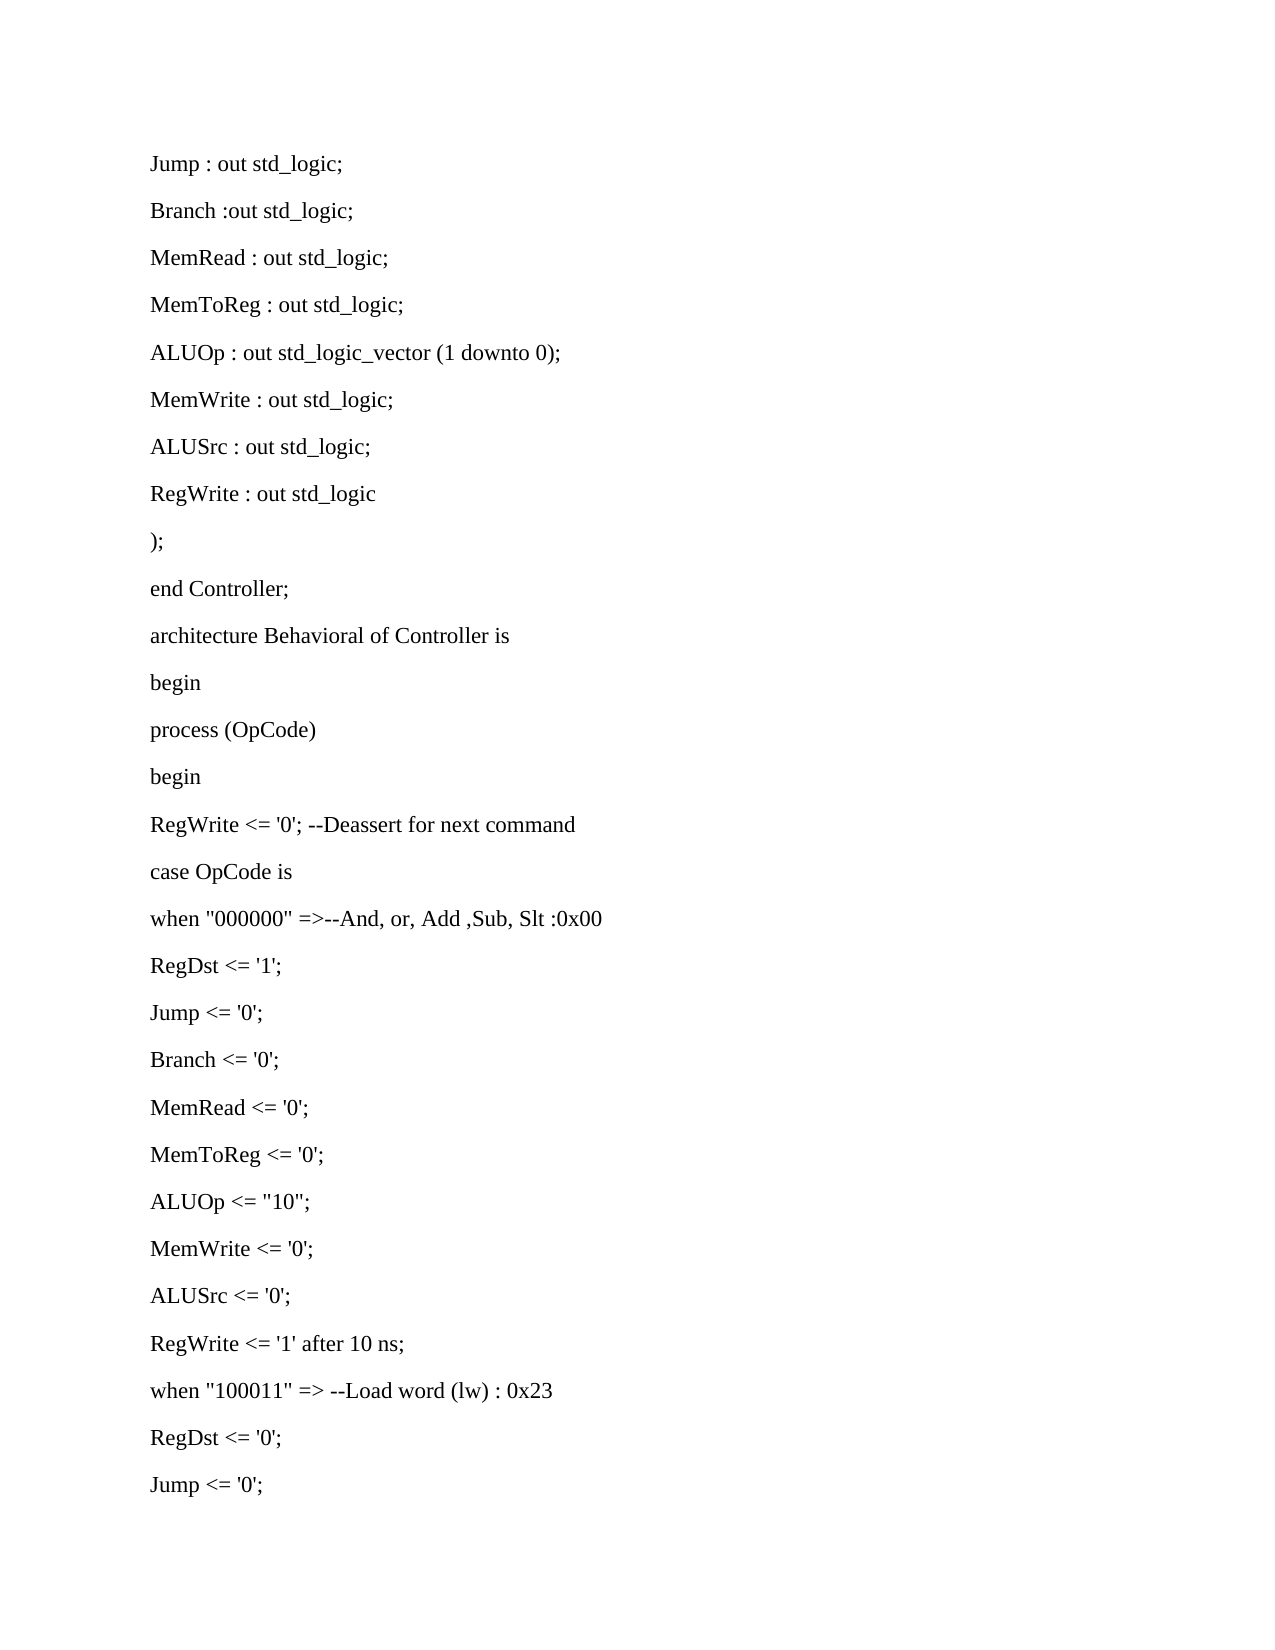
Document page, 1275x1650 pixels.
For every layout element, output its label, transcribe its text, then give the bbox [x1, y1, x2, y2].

text MemWrite : out std_logic; [150, 386, 1125, 412]
text RegWrite : out std_logic [150, 480, 1125, 507]
text when "100011" => --Load word (lw) : 0x23 [150, 1377, 1125, 1403]
text end Controller; [150, 575, 1125, 601]
text process (OpCode) [150, 716, 1125, 743]
text architecture Behavioral of Controller is [150, 622, 1125, 648]
text ALUOp <= "10"; [150, 1188, 1125, 1214]
text RegDst <= '0'; [150, 1424, 1125, 1450]
text case OpCode is [150, 858, 1125, 884]
text Jump : out std_logic; [150, 150, 1125, 176]
text begin [150, 763, 1125, 790]
text RegWrite <= '0'; --Deassert for next command [150, 811, 1125, 837]
text MemRead : out std_logic; [150, 244, 1125, 271]
text MemWrite <= '0'; [150, 1235, 1125, 1262]
text MemToReg : out std_logic; [150, 292, 1125, 318]
text ALUSrc <= '0'; [150, 1282, 1125, 1309]
text Branch <= '0'; [150, 1047, 1125, 1073]
text MemRead <= '0'; [150, 1094, 1125, 1120]
text ALUSrc : out std_logic; [150, 433, 1125, 459]
text Branch :out std_logic; [150, 197, 1125, 223]
text Jump <= '0'; [150, 999, 1125, 1026]
text begin [150, 669, 1125, 695]
text ); [150, 527, 1125, 554]
text Jump <= '0'; [150, 1471, 1125, 1498]
text MemToReg <= '0'; [150, 1141, 1125, 1167]
text RegDst <= '1'; [150, 952, 1125, 978]
text RegWrite <= '1' after 10 ns; [150, 1330, 1125, 1356]
text when "000000" =>--And, or, Add ,Sub, Slt :0x00 [150, 905, 1125, 931]
text ALUOp : out std_logic_vector (1 downto 0); [150, 339, 1125, 365]
